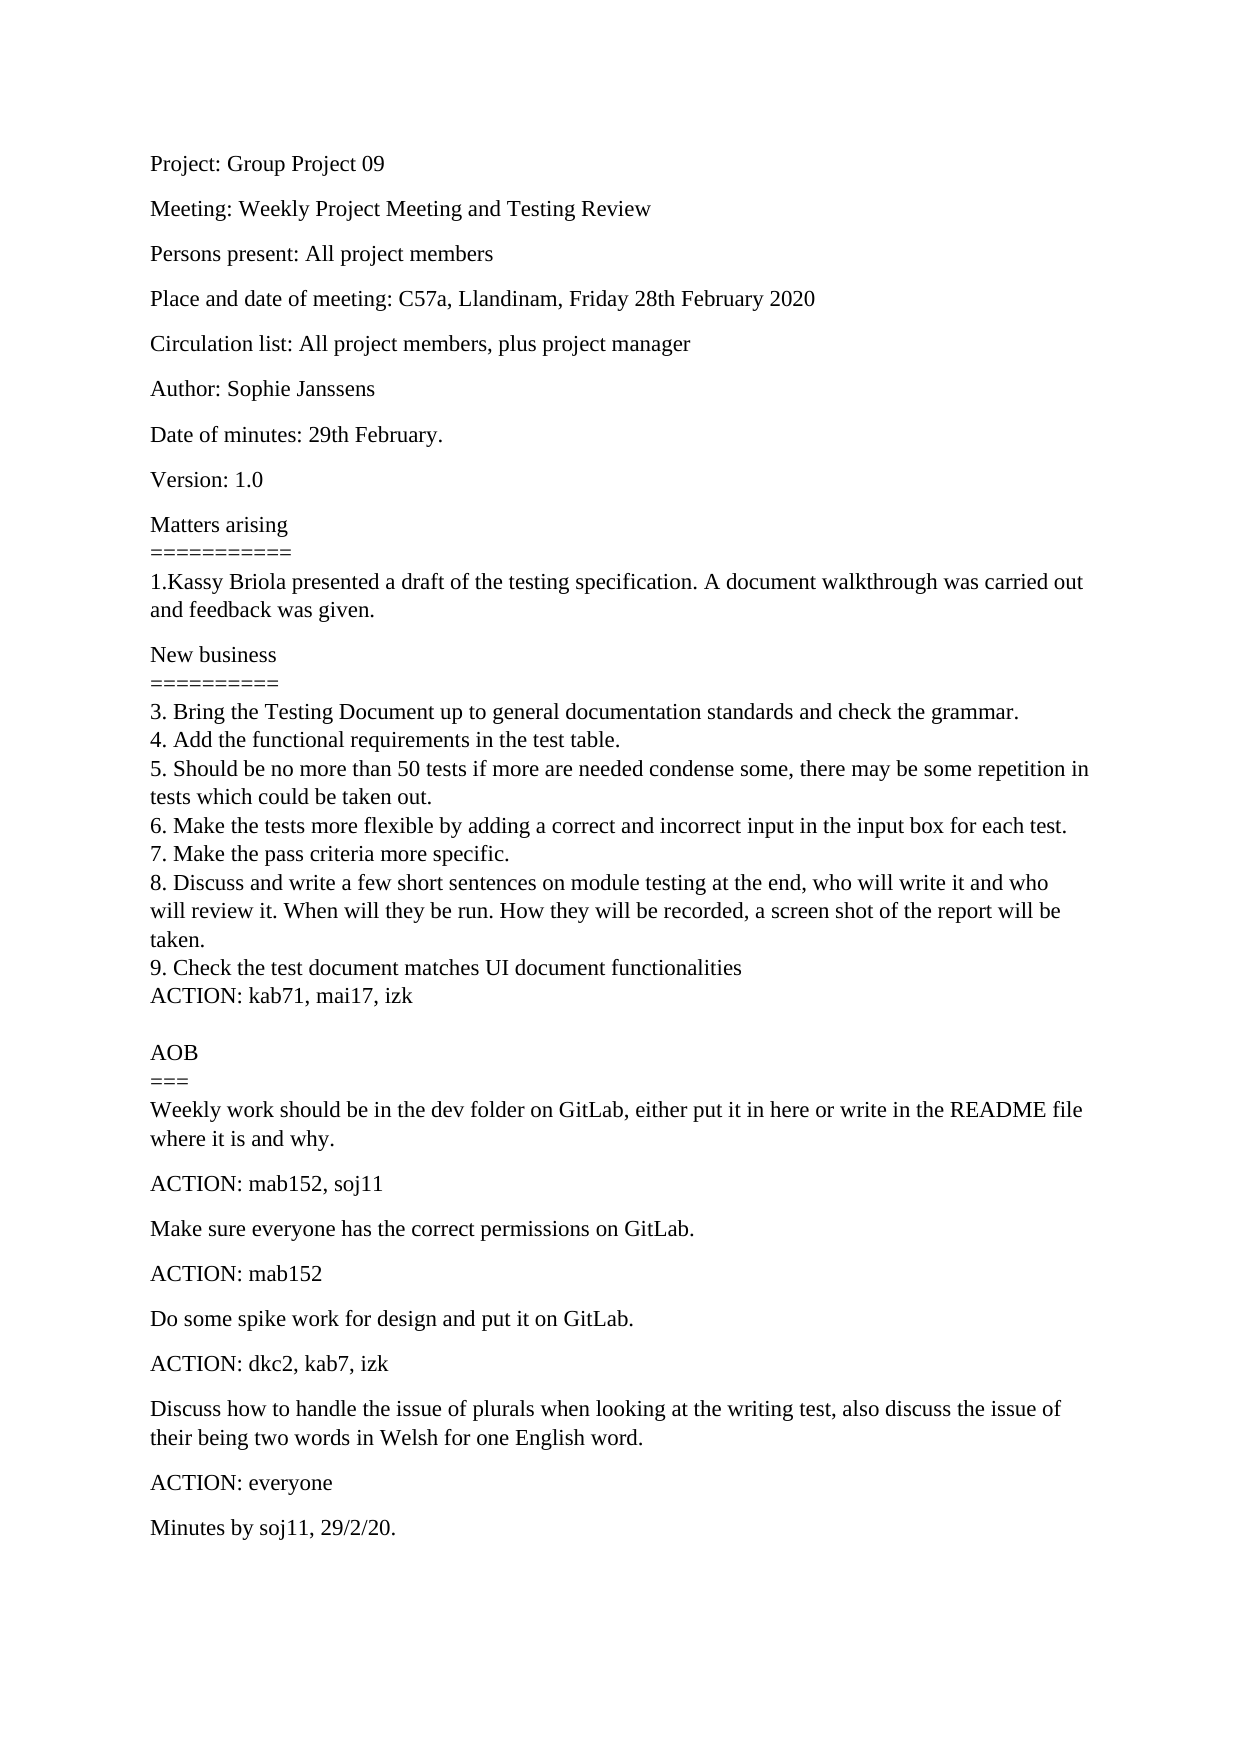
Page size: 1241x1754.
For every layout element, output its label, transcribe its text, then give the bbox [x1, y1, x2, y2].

text ========== [150, 670, 1090, 696]
text Place and date of meeting: C57a, Llandinam, Friday 28th February 2020 [150, 285, 1090, 312]
text New business [150, 641, 1090, 668]
text Circulation list: All project members, plus project manager [150, 330, 1090, 357]
text Weekly work should be in the dev folder on GitLab, either put it in here or write in the README file where it is and why. [150, 1096, 1090, 1151]
text 8. Discuss and write a few short sentences on module testing at the end, who will write it and who will review it. When will they be run. How they will be recorded, a screen shot of the report will be taken. [150, 869, 1090, 952]
text =========== [150, 539, 1090, 566]
text Do some spike work for design and put it on GitLab. [150, 1305, 1090, 1331]
text 1.Kassy Briola presented a draft of the testing specification. A document walkthrough was carried out and feedback was given. [150, 568, 1090, 622]
text === [150, 1068, 1090, 1094]
text AOB [150, 1039, 1090, 1066]
text 5. Should be no more than 50 tests if more are needed condense some, there may be some repetition in tests which could be taken out. [150, 755, 1090, 810]
text Version: 1.0 [150, 466, 1090, 492]
text Persons present: All project members [150, 240, 1090, 267]
text 7. Make the pass criteria more specific. [150, 840, 1090, 867]
text 3. Bring the Testing Document up to general documentation standards and check the grammar. [150, 698, 1090, 724]
text Author: Sophie Janssens [150, 376, 1090, 402]
text Make sure everyone has the correct permissions on GitLab. [150, 1215, 1090, 1241]
text 9. Check the test document matches UI document functionalities [150, 954, 1090, 980]
text Discuss how to handle the issue of plurals when looking at the writing test, also discuss the issue of their being two words in Welsh for one English word. [150, 1395, 1090, 1450]
text Date of minutes: 29th February. [150, 421, 1090, 447]
text 4. Add the functional requirements in the test table. [150, 727, 1090, 753]
text ACTION: mab152 [150, 1260, 1090, 1286]
text Matters arising [150, 511, 1090, 537]
text ACTION: everyone [150, 1469, 1090, 1495]
text Meeting: Weekly Project Meeting and Testing Review [150, 195, 1090, 221]
text Minutes by soj11, 29/2/20. [150, 1514, 1090, 1540]
text 6. Make the tests more flexible by adding a correct and incorrect input in the input box for each test. [150, 812, 1090, 838]
text ACTION: dkc2, kab7, izk [150, 1350, 1090, 1377]
text ACTION: kab71, mai17, izk [150, 982, 1090, 1009]
text ACTION: mab152, soj11 [150, 1170, 1090, 1196]
text Project: Group Project 09 [150, 150, 1090, 176]
